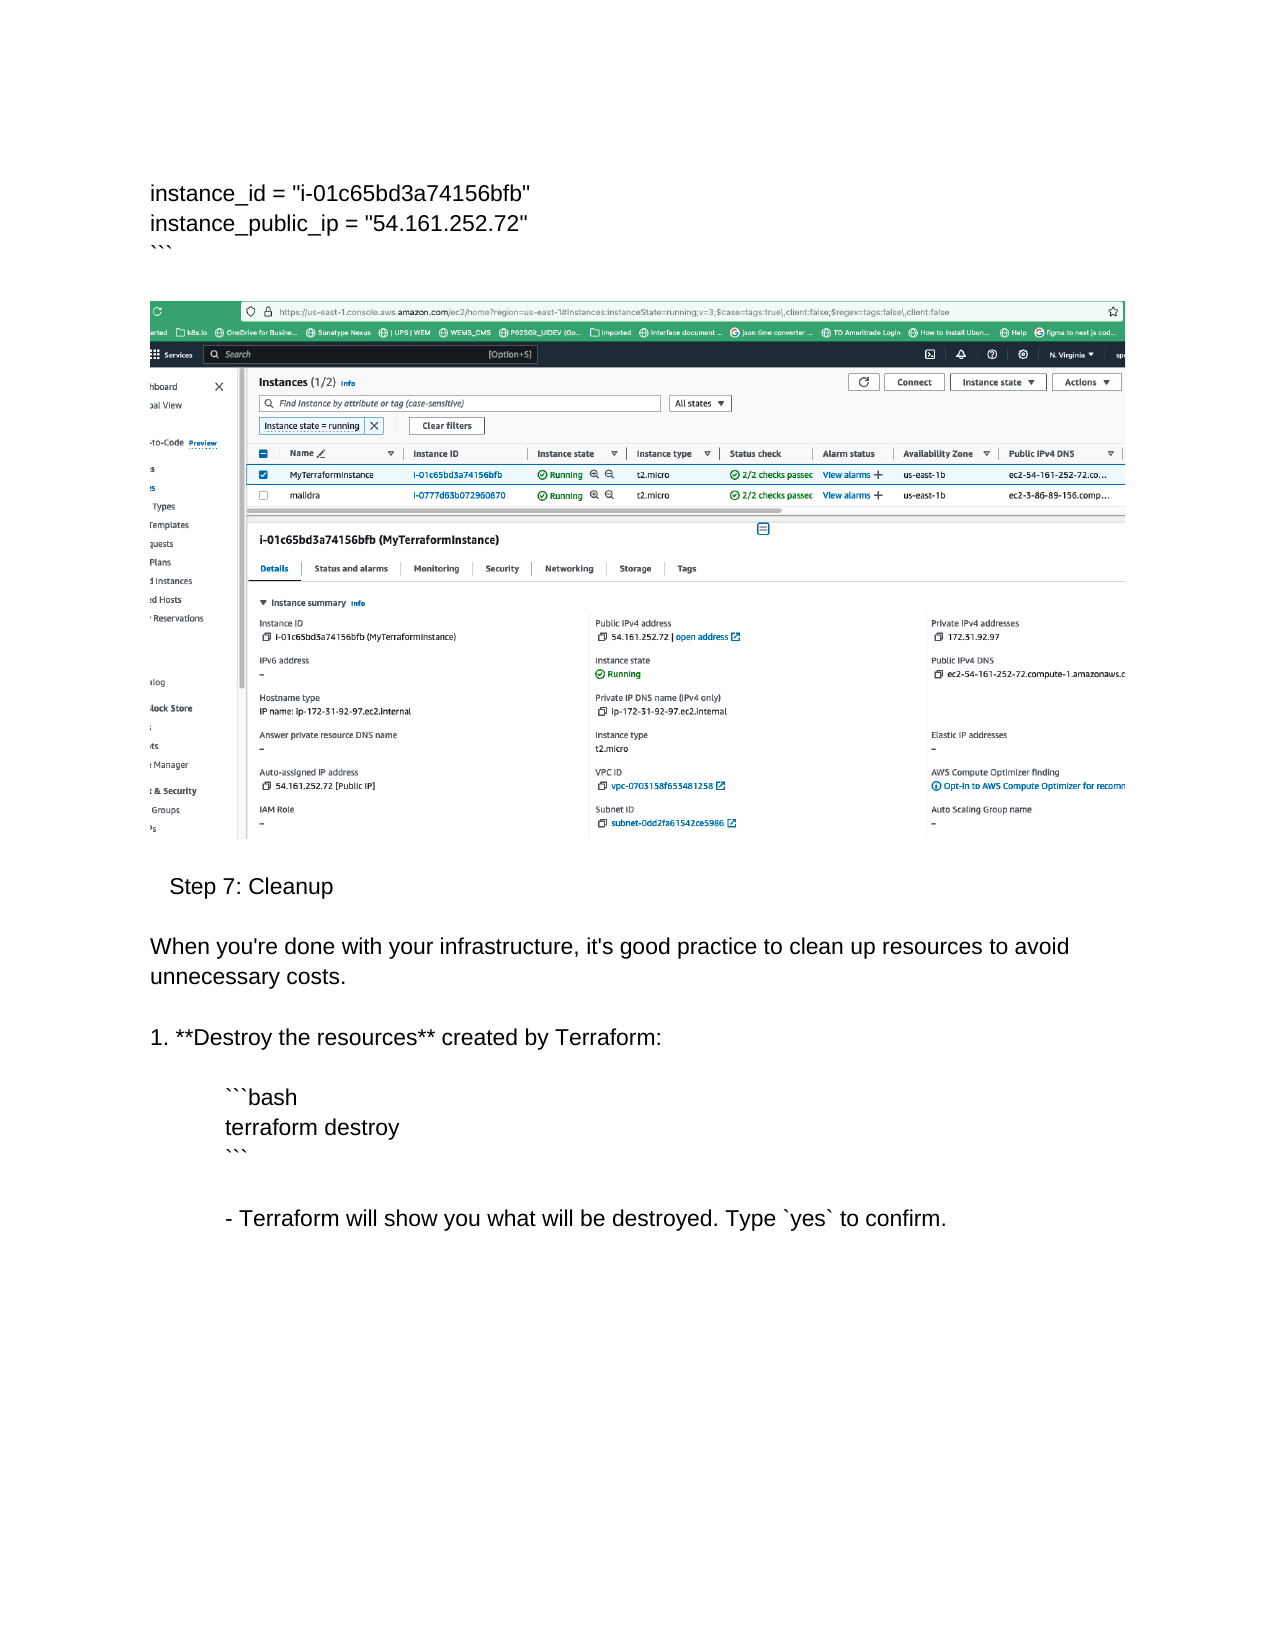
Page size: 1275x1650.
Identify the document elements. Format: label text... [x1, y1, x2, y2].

text Step 7: Cleanup [150, 873, 1125, 899]
text terraform destroy [150, 1114, 1125, 1141]
text When you're done with your infrastructure, it's good practice to clean up resources to avoid unnecessary costs. [150, 933, 1125, 989]
text - Terraform will show you what will be destroyed. Type `yes` to confirm. [150, 1205, 1125, 1231]
text 1. **Destroy the resources** created by Terraform: [150, 1024, 1125, 1050]
text ``` [150, 241, 1125, 267]
picture [150, 301, 1125, 839]
text instance_public_ip = "54.161.252.72" [150, 210, 1125, 237]
text ``` [150, 1144, 1125, 1171]
text instance_id = "i-01c65bd3a74156bfb" [150, 180, 1125, 207]
text ```bash [150, 1084, 1125, 1110]
